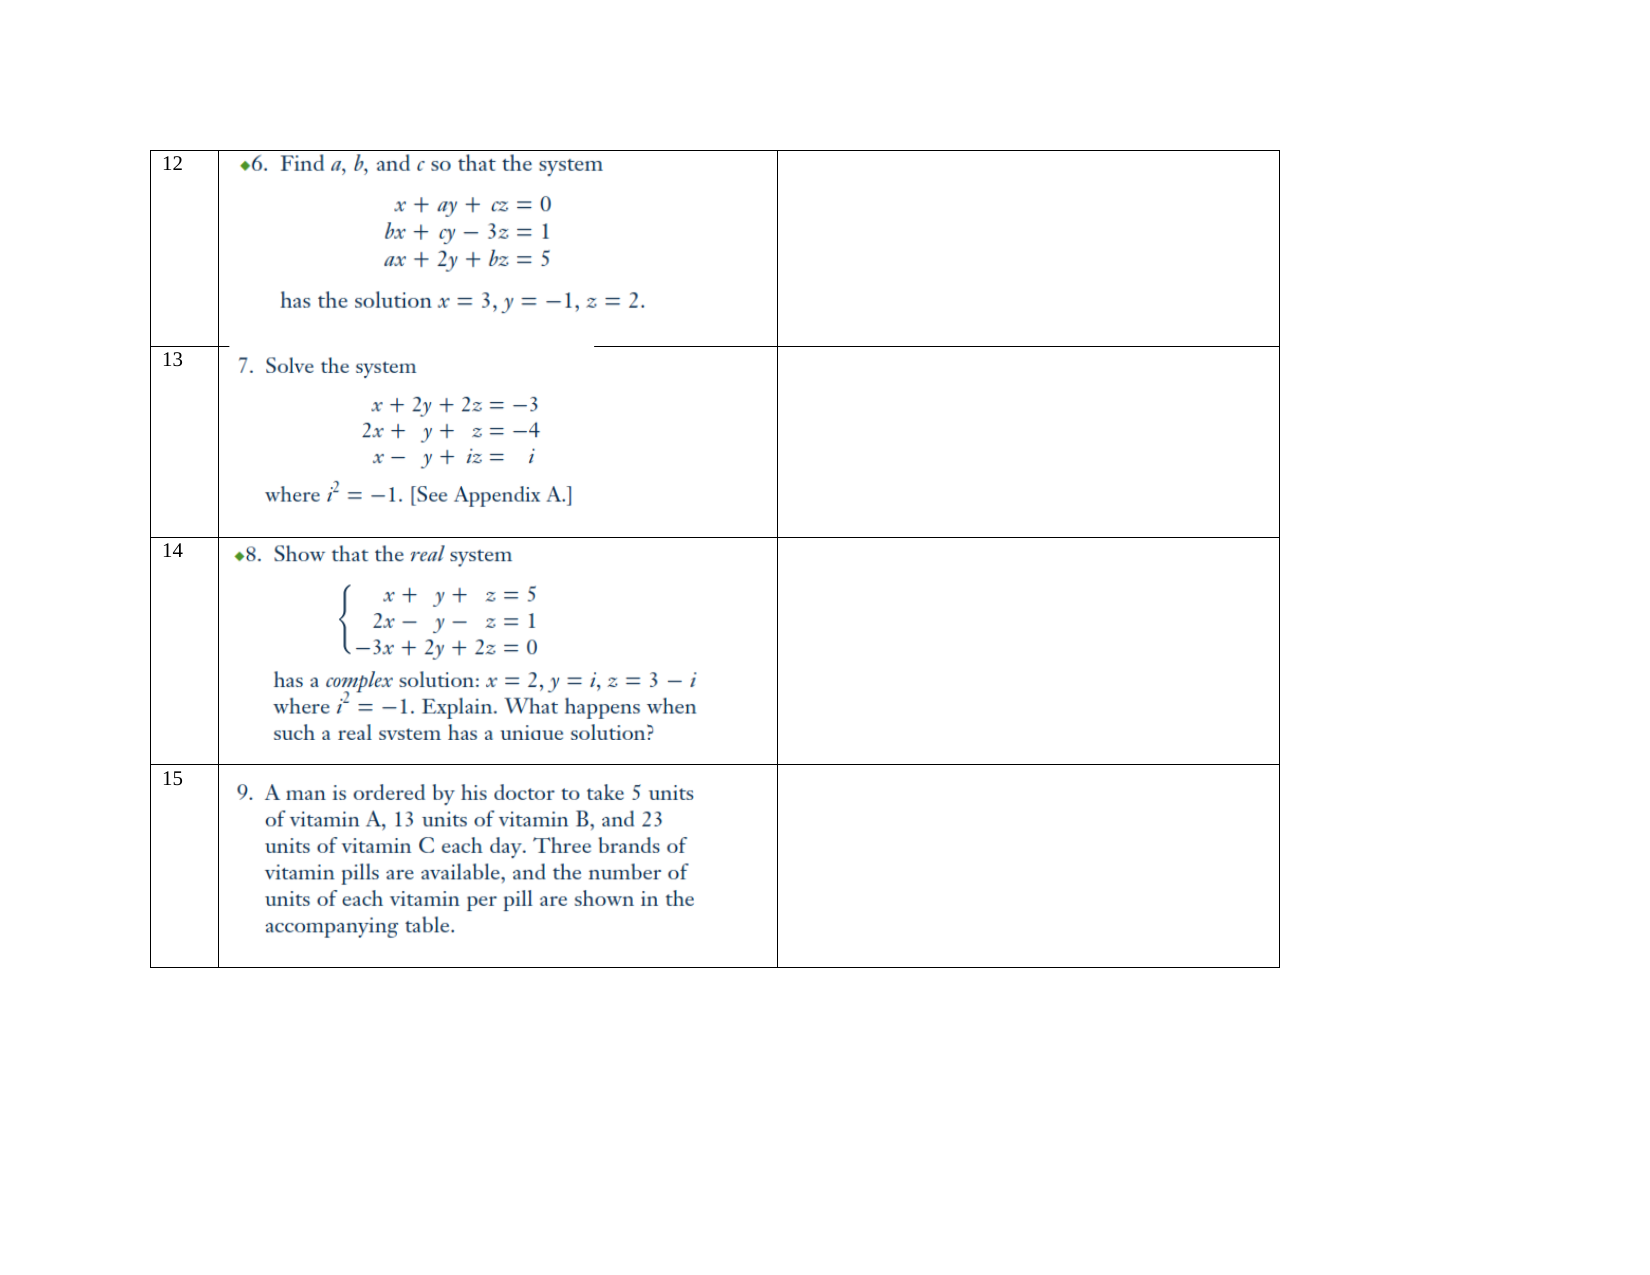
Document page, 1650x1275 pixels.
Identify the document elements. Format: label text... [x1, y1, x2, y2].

table_cell [219, 347, 777, 537]
table_cell [778, 765, 1279, 967]
table_cell 14 [151, 538, 218, 764]
table_cell [778, 347, 1279, 537]
picture [229, 151, 717, 322]
table_cell [219, 151, 777, 346]
table_cell [778, 538, 1279, 764]
table_cell 13 [151, 347, 218, 537]
table_cell 15 [151, 765, 218, 967]
picture [229, 538, 704, 740]
picture [229, 765, 713, 943]
table_cell [778, 151, 1279, 346]
table_cell [219, 765, 777, 967]
table_cell 12 [151, 151, 218, 346]
picture [229, 346, 595, 513]
table_cell [219, 538, 777, 764]
